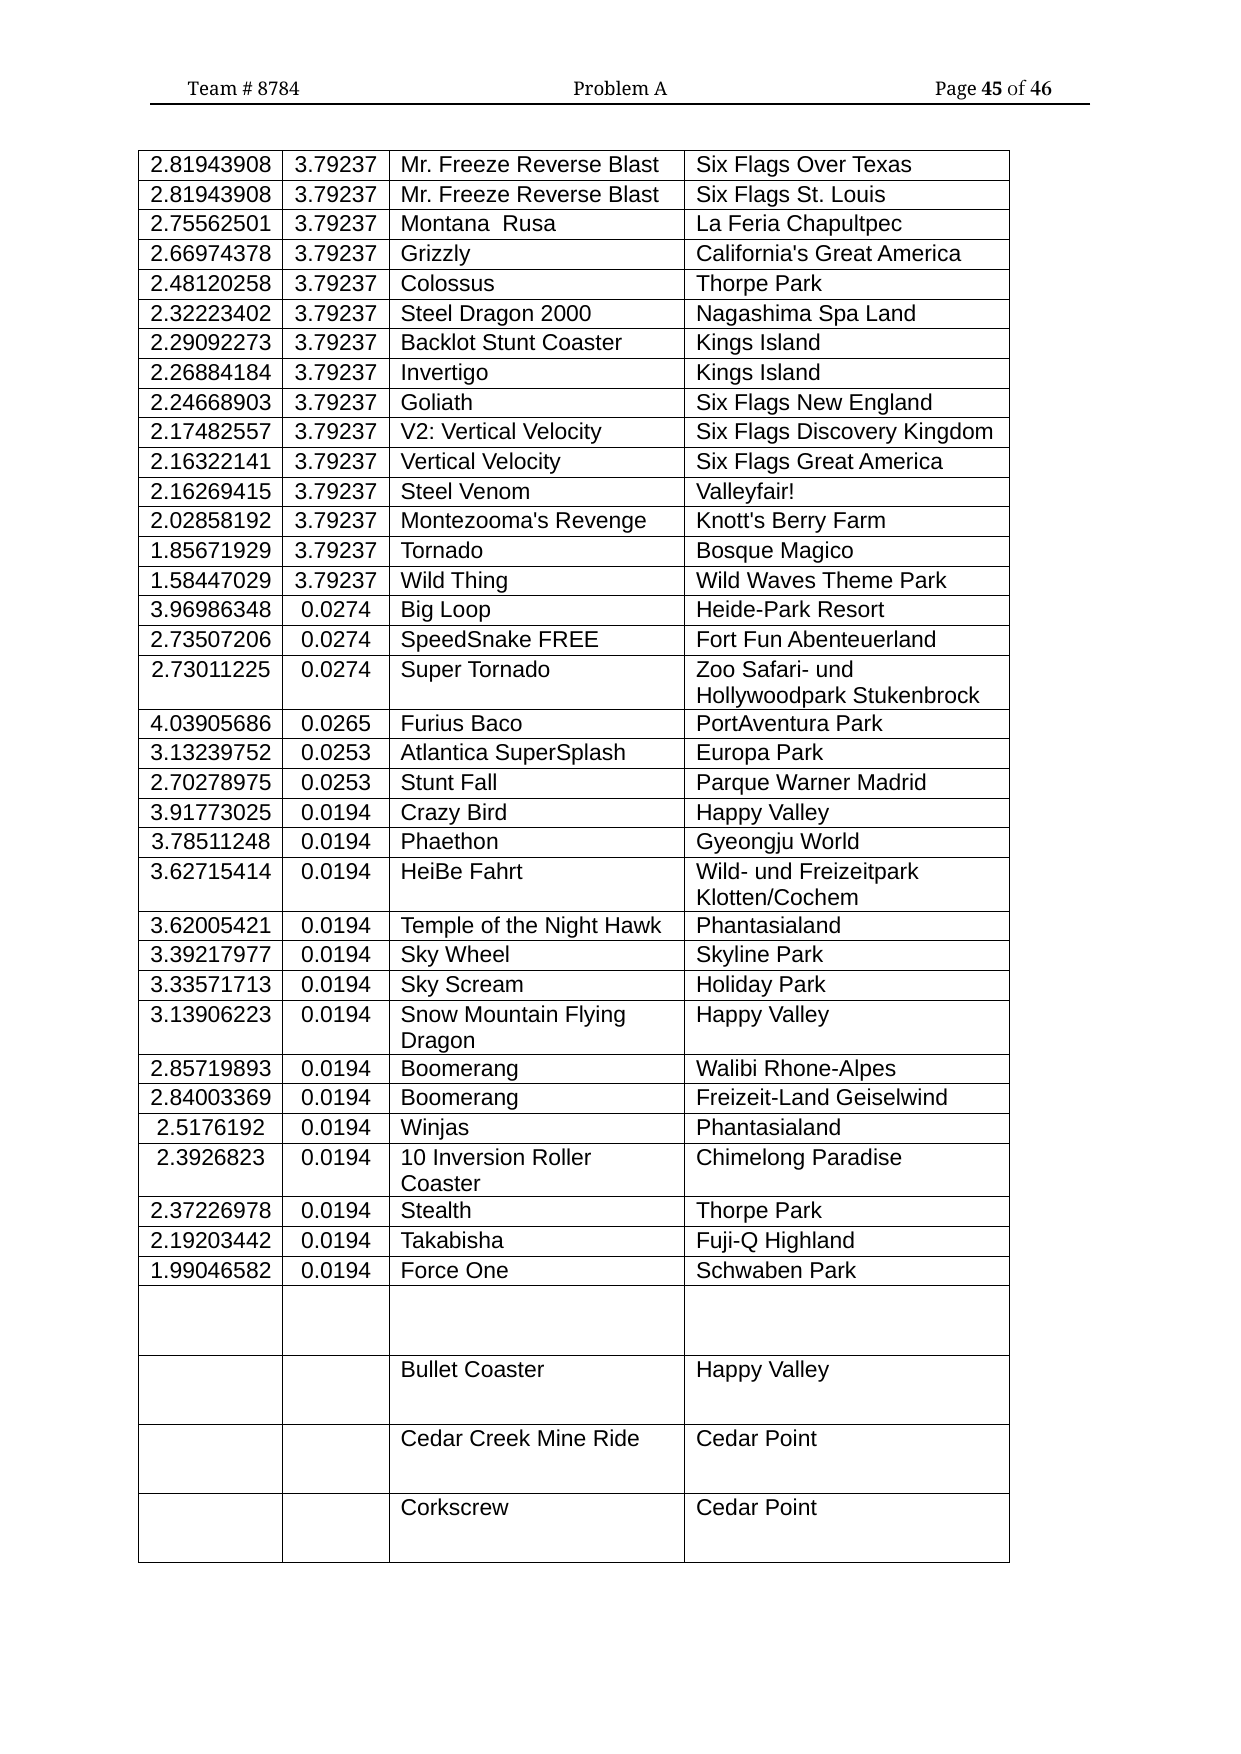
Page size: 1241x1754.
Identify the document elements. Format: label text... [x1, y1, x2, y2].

table_cell Fort Fun Abenteuerland [685, 626, 1009, 655]
table_cell Phaethon [390, 828, 684, 857]
table_cell Mr. Freeze Reverse Blast [390, 151, 684, 180]
table_cell 0.0194 [283, 971, 389, 1000]
table_cell Wild Thing [390, 567, 684, 595]
table_cell Happy Valley [685, 1356, 1009, 1424]
table_cell Force One [390, 1257, 684, 1285]
table_cell Corkscrew [390, 1494, 684, 1562]
table_cell Chimelong Paradise [685, 1144, 1009, 1196]
table_cell Knott's Berry Farm [685, 507, 1009, 536]
table_cell Sky Scream [390, 971, 684, 1000]
table_cell 3.79237 [283, 300, 389, 328]
table_cell 3.79237 [283, 329, 389, 358]
table_cell 2.84003369 [139, 1084, 282, 1113]
table_cell 0.0194 [283, 858, 389, 911]
table_cell 2.70278975 [139, 769, 282, 797]
table_cell Zoo Safari- und Hollywoodpark Stukenbrock [685, 656, 1009, 708]
table_cell 3.79237 [283, 359, 389, 387]
table_cell Kings Island [685, 329, 1009, 358]
table_cell Cedar Point [685, 1425, 1009, 1493]
table_cell 0.0194 [283, 828, 389, 857]
table_cell 2.5176192 [139, 1114, 282, 1142]
table_cell 2.16322141 [139, 448, 282, 477]
table_cell Valleyfair! [685, 478, 1009, 506]
table_cell [283, 1494, 389, 1562]
table_cell Six Flags Discovery Kingdom [685, 418, 1009, 447]
table_cell Wild Waves Theme Park [685, 567, 1009, 595]
table_cell 0.0253 [283, 769, 389, 797]
table_cell [685, 1286, 1009, 1354]
table_cell Phantasialand [685, 912, 1009, 940]
table_cell Walibi Rhone-Alpes [685, 1055, 1009, 1083]
table_cell Goliath [390, 389, 684, 417]
table_cell Heide-Park Resort [685, 596, 1009, 625]
table_cell 3.33571713 [139, 971, 282, 1000]
table_cell Steel Dragon 2000 [390, 300, 684, 328]
table_cell 0.0274 [283, 626, 389, 655]
table_cell 10 Inversion Roller Coaster [390, 1144, 684, 1196]
table_cell 3.62715414 [139, 858, 282, 911]
table_cell 3.79237 [283, 448, 389, 477]
table_cell 0.0253 [283, 739, 389, 768]
table_cell 2.48120258 [139, 270, 282, 298]
table_cell California's Great America [685, 240, 1009, 269]
table_cell Invertigo [390, 359, 684, 387]
table_cell 0.0194 [283, 912, 389, 940]
table_cell Fuji-Q Highland [685, 1227, 1009, 1256]
table_cell 3.78511248 [139, 828, 282, 857]
table_cell 0.0194 [283, 1257, 389, 1285]
table_cell 0.0194 [283, 941, 389, 970]
table_cell [390, 1286, 684, 1354]
table_cell [139, 1356, 282, 1424]
table_cell Europa Park [685, 739, 1009, 768]
table_cell 0.0194 [283, 1144, 389, 1196]
table_cell [139, 1425, 282, 1493]
table_cell Temple of the Night Hawk [390, 912, 684, 940]
table_cell Holiday Park [685, 971, 1009, 1000]
table_cell Big Loop [390, 596, 684, 625]
table_cell Gyeongju World [685, 828, 1009, 857]
table_cell 2.3926823 [139, 1144, 282, 1196]
table_cell 2.26884184 [139, 359, 282, 387]
table_cell Wild- und Freizeitpark Klotten/Cochem [685, 858, 1009, 911]
table_cell 2.66974378 [139, 240, 282, 269]
table_cell Freizeit-Land Geiselwind [685, 1084, 1009, 1113]
table_cell Steel Venom [390, 478, 684, 506]
table_cell Snow Mountain Flying Dragon [390, 1001, 684, 1053]
table_cell [283, 1425, 389, 1493]
table_cell 2.24668903 [139, 389, 282, 417]
table_cell 0.0194 [283, 1001, 389, 1053]
table_cell 4.03905686 [139, 710, 282, 738]
table_cell Phantasialand [685, 1114, 1009, 1142]
table_cell PortAventura Park [685, 710, 1009, 738]
table_cell 2.73507206 [139, 626, 282, 655]
table_cell HeiBe Fahrt [390, 858, 684, 911]
table_cell Six Flags New England [685, 389, 1009, 417]
table_cell 2.85719893 [139, 1055, 282, 1083]
table_cell Cedar Point [685, 1494, 1009, 1562]
table_cell 0.0194 [283, 1084, 389, 1113]
table_cell 2.19203442 [139, 1227, 282, 1256]
table_cell 3.79237 [283, 240, 389, 269]
table_cell 2.81943908 [139, 151, 282, 180]
table_cell Boomerang [390, 1084, 684, 1113]
table_cell 2.32223402 [139, 300, 282, 328]
table_cell 3.79237 [283, 151, 389, 180]
table_cell Cedar Creek Mine Ride [390, 1425, 684, 1493]
table_cell 2.29092273 [139, 329, 282, 358]
table_cell Crazy Bird [390, 799, 684, 827]
table_cell 2.17482557 [139, 418, 282, 447]
table_cell Tornado [390, 537, 684, 566]
table_cell Winjas [390, 1114, 684, 1142]
table_cell V2: Vertical Velocity [390, 418, 684, 447]
table_cell Kings Island [685, 359, 1009, 387]
table_cell Bullet Coaster [390, 1356, 684, 1424]
table_cell 1.58447029 [139, 567, 282, 595]
table_cell Furius Baco [390, 710, 684, 738]
table_cell Colossus [390, 270, 684, 298]
table_cell [283, 1356, 389, 1424]
table_cell 2.81943908 [139, 181, 282, 209]
table_cell Super Tornado [390, 656, 684, 708]
table_cell 2.02858192 [139, 507, 282, 536]
table_cell Happy Valley [685, 799, 1009, 827]
table_cell Montezooma's Revenge [390, 507, 684, 536]
table_cell Stealth [390, 1197, 684, 1226]
table_cell 2.73011225 [139, 656, 282, 708]
table_cell Sky Wheel [390, 941, 684, 970]
table_cell 0.0265 [283, 710, 389, 738]
table_cell Montana Rusa [390, 210, 684, 239]
table_cell Six Flags Great America [685, 448, 1009, 477]
table_cell 3.79237 [283, 210, 389, 239]
table_cell 3.39217977 [139, 941, 282, 970]
table_cell 3.79237 [283, 389, 389, 417]
table_cell Six Flags Over Texas [685, 151, 1009, 180]
table_cell 2.16269415 [139, 478, 282, 506]
table_cell La Feria Chapultpec [685, 210, 1009, 239]
table_cell 3.79237 [283, 270, 389, 298]
table_cell 3.91773025 [139, 799, 282, 827]
table_cell Backlot Stunt Coaster [390, 329, 684, 358]
table_cell 1.85671929 [139, 537, 282, 566]
table_cell 3.79237 [283, 418, 389, 447]
table_cell Schwaben Park [685, 1257, 1009, 1285]
table_cell 3.79237 [283, 478, 389, 506]
table_cell 3.13906223 [139, 1001, 282, 1053]
table_cell Takabisha [390, 1227, 684, 1256]
table_cell 0.0194 [283, 799, 389, 827]
table_cell Stunt Fall [390, 769, 684, 797]
table_cell 0.0194 [283, 1197, 389, 1226]
table_cell 3.13239752 [139, 739, 282, 768]
table_cell 3.79237 [283, 181, 389, 209]
table_cell [139, 1494, 282, 1562]
table_cell 2.37226978 [139, 1197, 282, 1226]
table_cell Happy Valley [685, 1001, 1009, 1053]
table_cell 0.0274 [283, 596, 389, 625]
table_cell 3.79237 [283, 567, 389, 595]
table_cell 2.75562501 [139, 210, 282, 239]
table_cell Nagashima Spa Land [685, 300, 1009, 328]
table_cell 3.96986348 [139, 596, 282, 625]
table_cell Vertical Velocity [390, 448, 684, 477]
table_cell 3.79237 [283, 537, 389, 566]
table_cell 0.0194 [283, 1114, 389, 1142]
table_cell Six Flags St. Louis [685, 181, 1009, 209]
table_cell [139, 1286, 282, 1354]
table_cell Bosque Magico [685, 537, 1009, 566]
table_cell 3.62005421 [139, 912, 282, 940]
table_cell Thorpe Park [685, 1197, 1009, 1226]
table_cell 3.79237 [283, 507, 389, 536]
table_cell Grizzly [390, 240, 684, 269]
table_cell Thorpe Park [685, 270, 1009, 298]
table_cell Parque Warner Madrid [685, 769, 1009, 797]
table_cell Skyline Park [685, 941, 1009, 970]
table_cell 0.0274 [283, 656, 389, 708]
table_cell 0.0194 [283, 1055, 389, 1083]
table_cell Atlantica SuperSplash [390, 739, 684, 768]
table_cell Boomerang [390, 1055, 684, 1083]
table_cell 0.0194 [283, 1227, 389, 1256]
table_cell [283, 1286, 389, 1354]
table_cell SpeedSnake FREE [390, 626, 684, 655]
table_cell 1.99046582 [139, 1257, 282, 1285]
table_cell Mr. Freeze Reverse Blast [390, 181, 684, 209]
